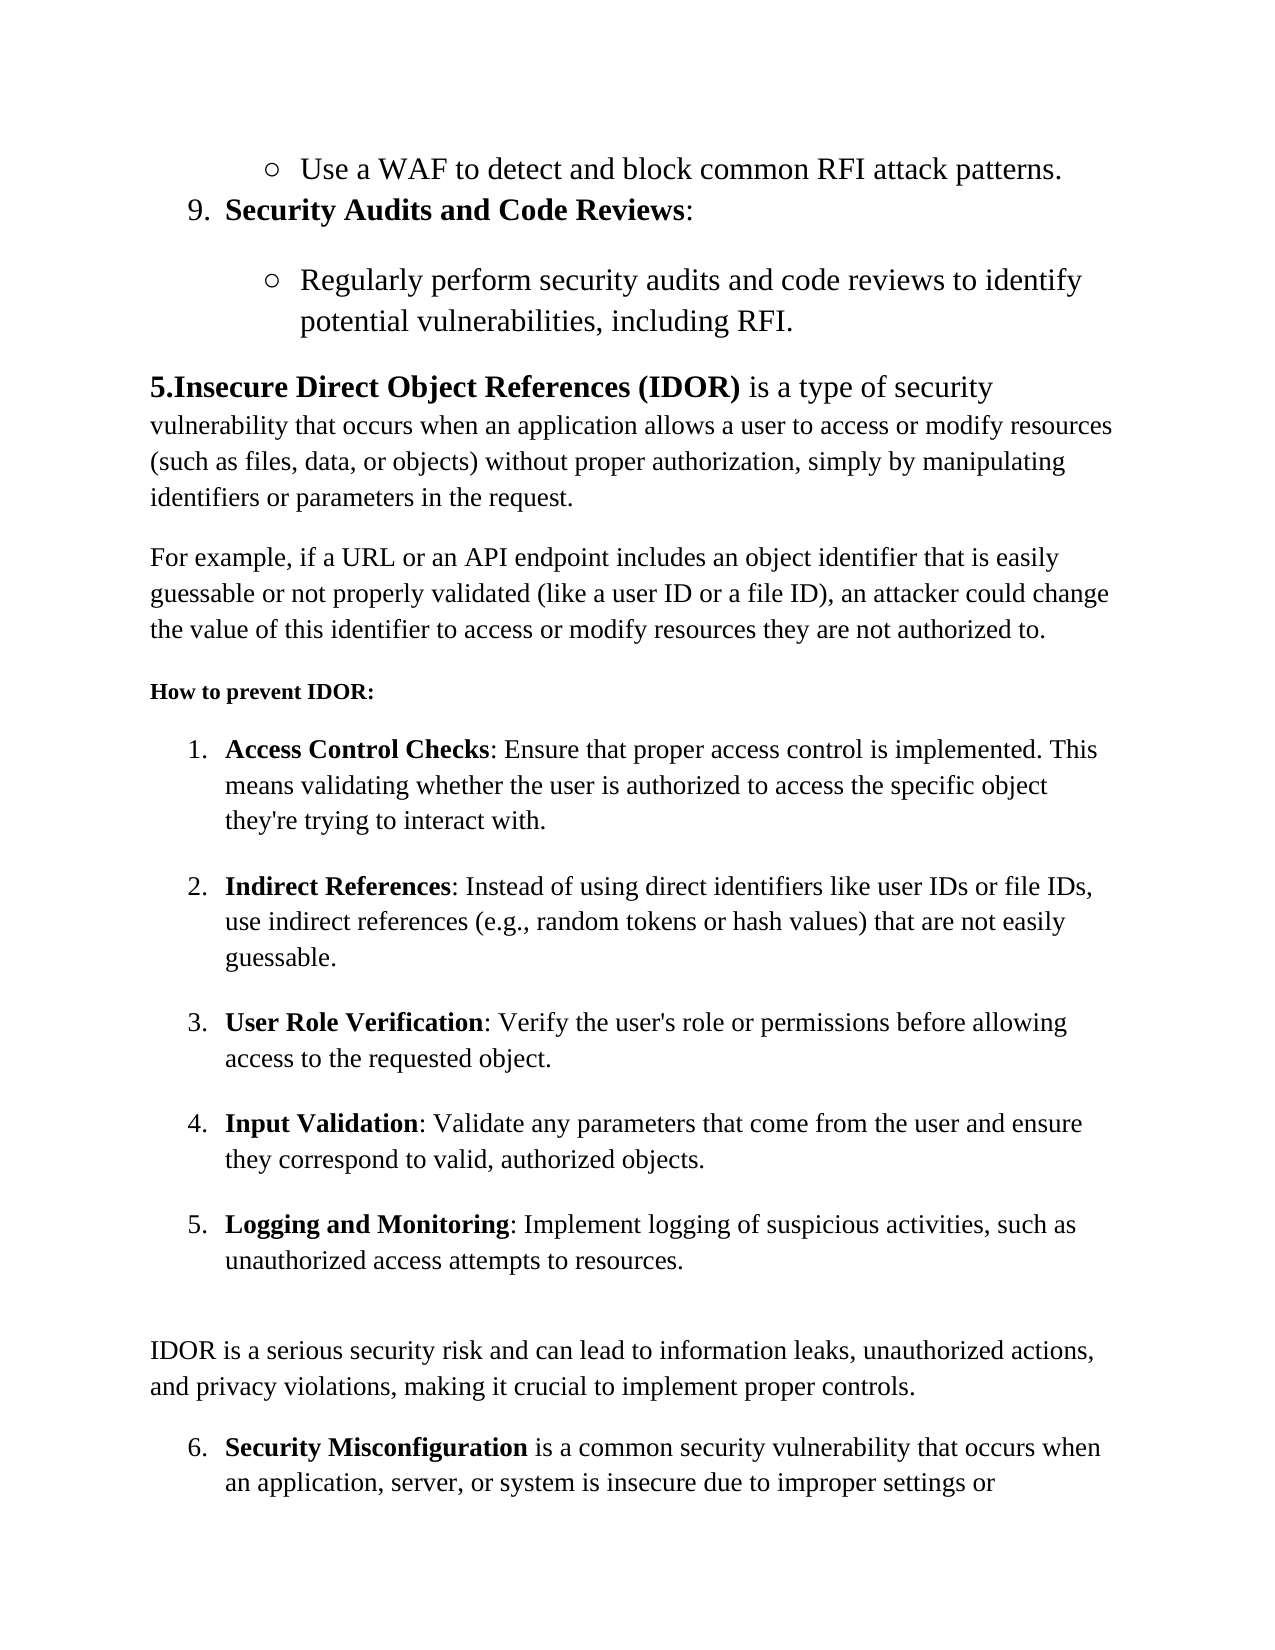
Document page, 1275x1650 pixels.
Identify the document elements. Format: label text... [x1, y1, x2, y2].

list Indirect References: Instead of using direct identifiers like user IDs or file IDs, use indirect references (e.g., random tokens or hash values) that are not easily guessable. [187, 870, 1125, 1002]
list Security Audits and Code Reviews: [187, 191, 1125, 257]
list Access Control Checks: Ensure that proper access control is implemented. This means validating whether the user is authorized to access the specific object they're trying to interact with. [187, 733, 1125, 866]
list Input Validation: Validate any parameters that come from the user and ensure they correspond to valid, authorized objects. [187, 1107, 1125, 1204]
list Regularly perform security audits and code reviews to identify potential vulnerabilities, including RFI. [262, 261, 1125, 338]
text 5.Insecure Direct Object References (IDOR) is a type of security vulnerability that occurs when an application allows a user to access or modify resources (such as files, data, or objects) without proper authorization, simply by manipulating identifiers or parameters in the request. [150, 369, 1125, 512]
list Logging and Monitoring: Implement logging of suspicious activities, such as unauthorized access attempts to resources. [187, 1208, 1125, 1305]
text IDOR is a serious security risk and can lead to information leaks, unauthorized actions, and privacy violations, making it crucial to implement proper controls. [150, 1334, 1125, 1401]
text For example, if a URL or an API endpoint includes an object identifier that is easily guessable or not properly validated (like a user ID or a file ID), an attacker could change the value of this identifier to access or modify resources they are not authorized to. [150, 541, 1125, 644]
list User Role Verification: Verify the user's role or permissions before allowing access to the requested object. [187, 1006, 1125, 1103]
subtitle How to prevent IDOR: [150, 678, 1125, 704]
list Use a WAF to detect and block common RFI attack patterns. [262, 150, 1125, 186]
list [187, 1431, 1125, 1497]
